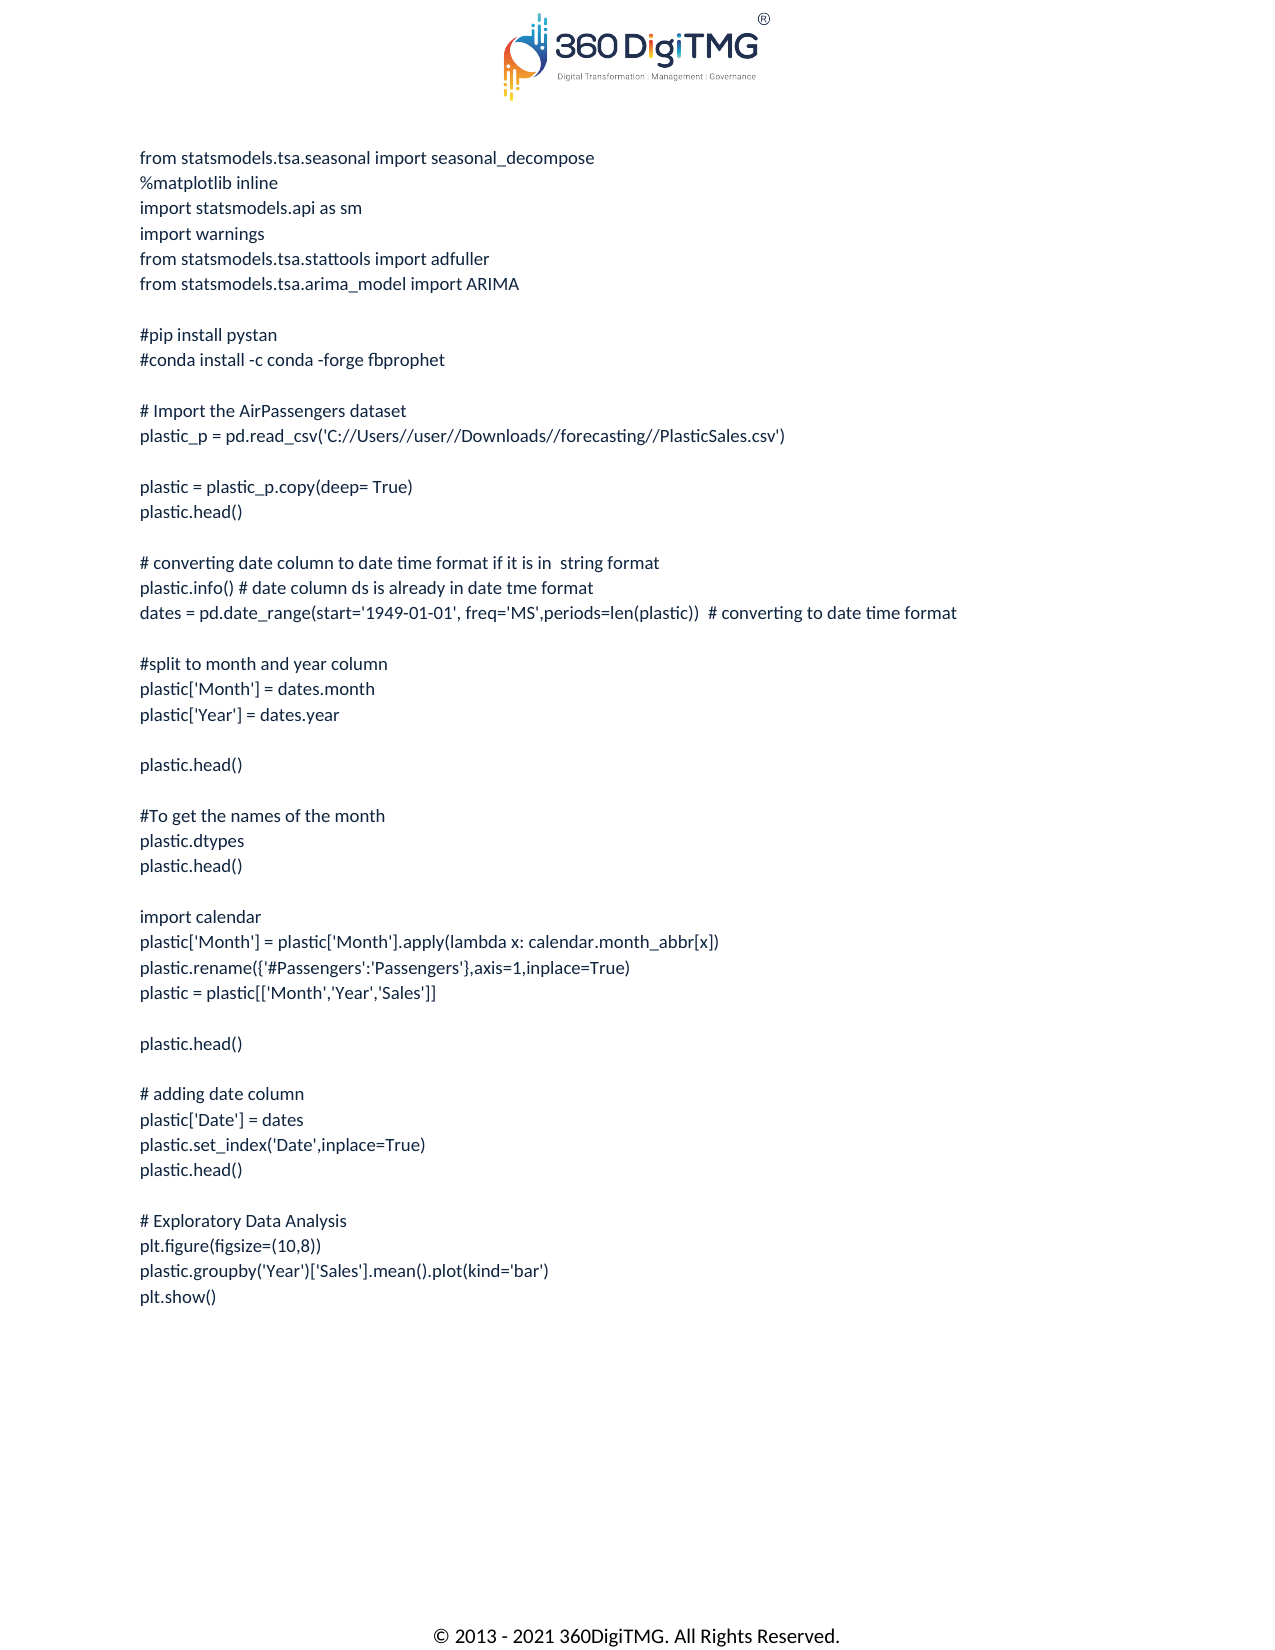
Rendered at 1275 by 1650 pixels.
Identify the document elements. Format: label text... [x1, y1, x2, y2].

text # converting date column to date time format if it is in string format [139, 551, 1133, 574]
text plastic = plastic[['Month','Year','Sales']] [139, 981, 1133, 1004]
text plastic.info() # date column ds is already in date tme format [139, 576, 1133, 599]
text from statsmodels.tsa.seasonal import seasonal_decompose [139, 146, 1133, 169]
text plastic['Month'] = plastic['Month'].apply(lambda x: calendar.month_abbr[x]) [139, 931, 1133, 953]
text #conda install -c conda -forge fbprophet [139, 348, 1133, 371]
text import warnings [139, 222, 1133, 245]
text from statsmodels.tsa.stattools import adfuller [139, 247, 1133, 270]
text plastic_p = pd.read_csv('C://Users//user//Downloads//forecasting//PlasticSales.csv') [139, 424, 1133, 447]
text #To get the names of the month [139, 804, 1133, 827]
text #pip install pystan [139, 323, 1133, 346]
text plt.show() [139, 1285, 1133, 1308]
text plastic.rename({'#Passengers':'Passengers'},axis=1,inplace=True) [139, 956, 1133, 979]
text plastic.head() [139, 1158, 1133, 1181]
text plastic.set_index('Date',inplace=True) [139, 1133, 1133, 1156]
text plastic.groupby('Year')['Sales'].mean().plot(kind='bar') [139, 1259, 1133, 1282]
text plastic.head() [139, 1032, 1133, 1055]
text plt.figure(figsize=(10,8)) [139, 1234, 1133, 1257]
text plastic.dtypes [139, 829, 1133, 852]
text plastic['Year'] = dates.year [139, 703, 1133, 726]
text plastic = plastic_p.copy(deep= True) [139, 475, 1133, 498]
text plastic.head() [139, 500, 1133, 523]
picture [499, 8, 774, 106]
text %matplotlib inline [139, 171, 1133, 194]
text plastic['Date'] = dates [139, 1108, 1133, 1131]
text import calendar [139, 905, 1133, 928]
text import statsmodels.api as sm [139, 196, 1133, 219]
text plastic.head() [139, 753, 1133, 776]
text plastic.head() [139, 854, 1133, 877]
text # adding date column [139, 1082, 1133, 1105]
text #split to month and year column [139, 652, 1133, 675]
text # Import the AirPassengers dataset [139, 399, 1133, 422]
text from statsmodels.tsa.arima_model import ARIMA [139, 272, 1133, 295]
text dates = pd.date_range(start='1949-01-01', freq='MS',periods=len(plastic)) # converting to date time format [139, 601, 1133, 624]
text # Exploratory Data Analysis [139, 1209, 1133, 1232]
text plastic['Month'] = dates.month [139, 677, 1133, 700]
